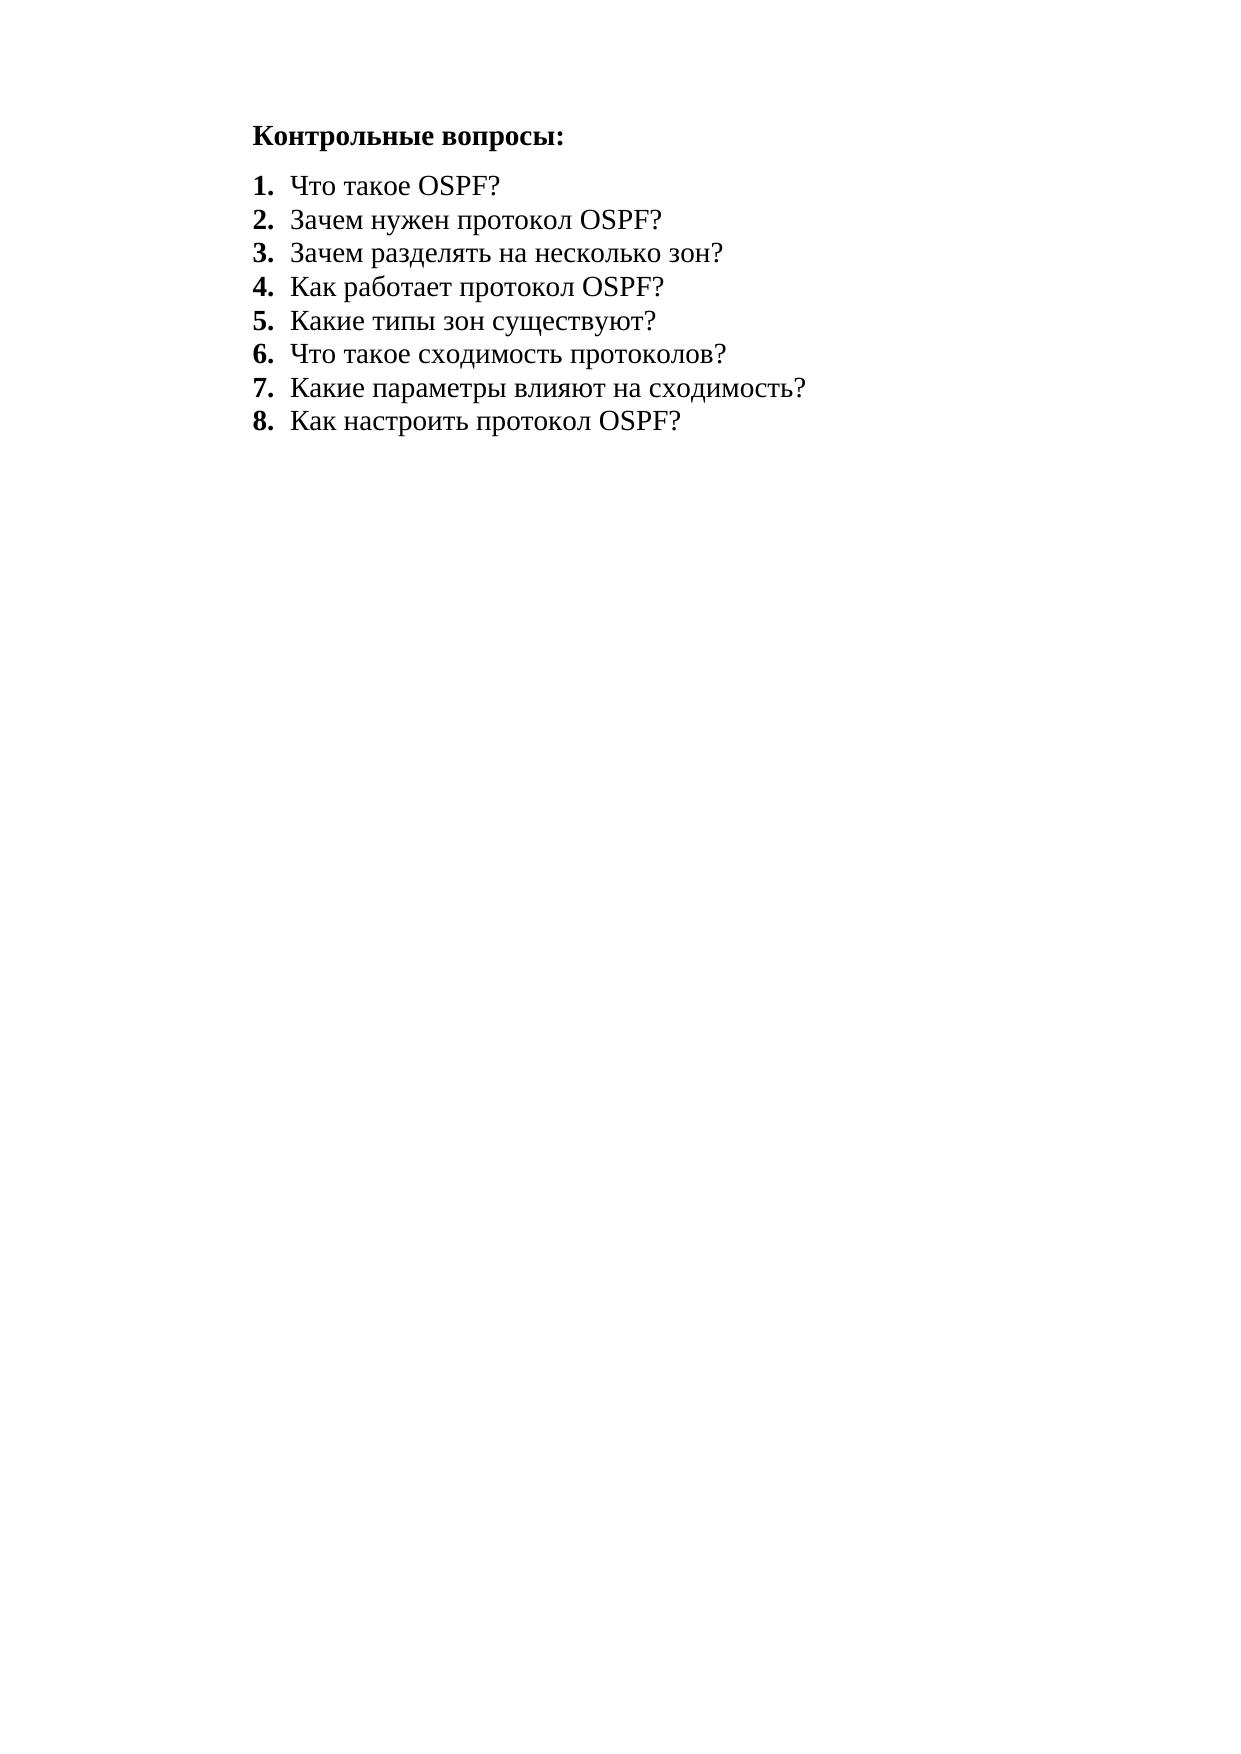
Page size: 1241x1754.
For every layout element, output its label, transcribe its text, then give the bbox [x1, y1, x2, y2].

list Какие типы зон существуют? [252, 303, 1152, 336]
list Зачем разделять на несколько зон? [252, 236, 1152, 269]
list Что такое OSPF? [252, 168, 1152, 202]
list Зачем нужен протокол OSPF? [252, 202, 1152, 236]
list Как работает протокол OSPF? [252, 269, 1152, 303]
list Как настроить протокол OSPF? [252, 403, 1152, 437]
list Какие параметры влияют на сходимость? [252, 370, 1152, 403]
text Контрольные вопросы: [252, 118, 1152, 152]
list Что такое сходимость протоколов? [252, 336, 1152, 370]
